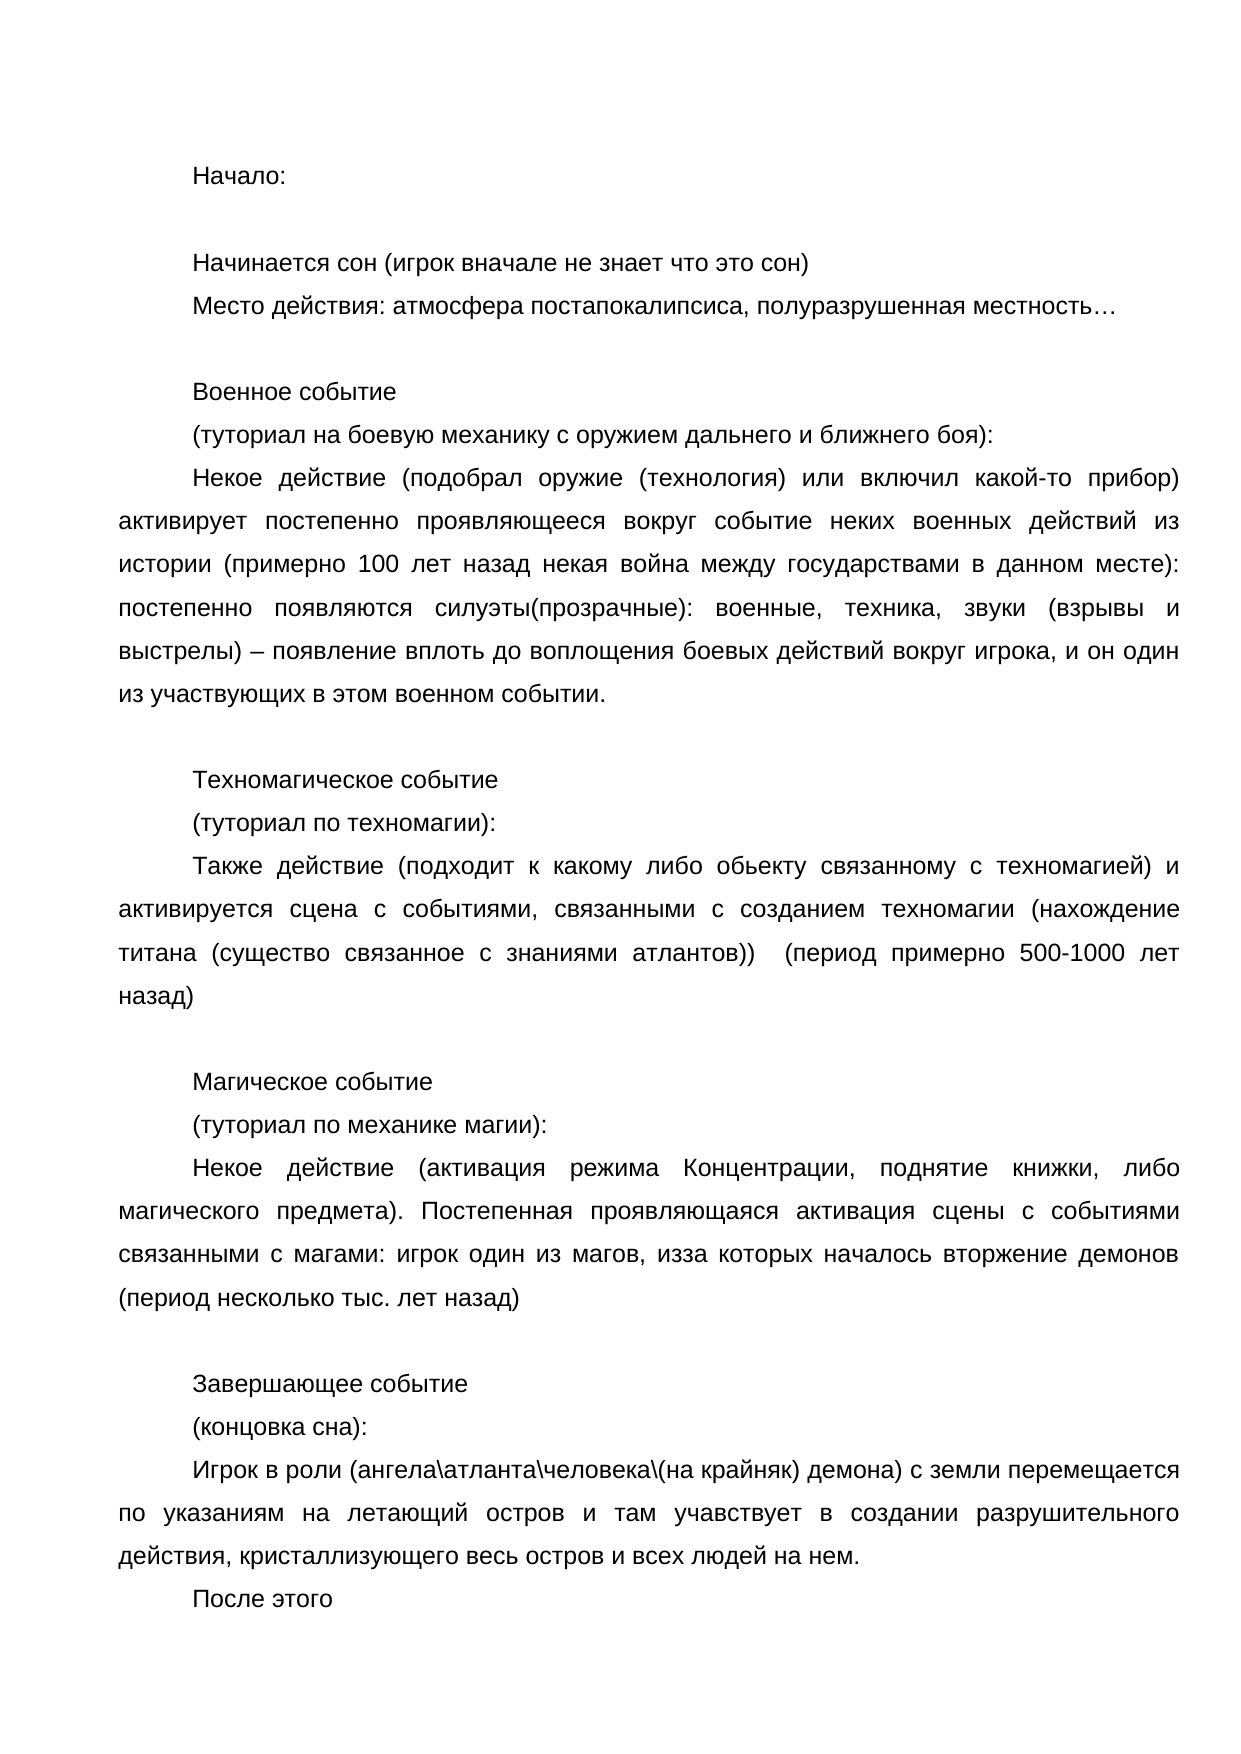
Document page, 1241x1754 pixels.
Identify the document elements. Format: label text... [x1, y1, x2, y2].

text После этого [118, 1584, 1181, 1613]
text Военное событие [118, 377, 1181, 406]
text Начало: [118, 161, 1181, 190]
text Место действия: атмосфера постапокалипсиса, полуразрушенная местность… [118, 291, 1181, 319]
text (туториал по техномагии): [118, 808, 1181, 837]
text Также действие (подходит к какому либо обьекту связанному с техномагией) и активируется сцена с событиями, связанными с созданием техномагии (нахождение титана (существо связанное с знаниями атлантов)) (период примерно 500-1000 лет назад) [118, 851, 1181, 1009]
text Магическое событие [118, 1067, 1181, 1096]
text Игрок в роли (ангела\атланта\человека\(на крайняк) демона) с земли перемещается по указаниям на летающий остров и там учавствует в создании разрушительного действия, кристаллизующего весь остров и всех людей на нем. [118, 1455, 1181, 1570]
text Техномагическое событие [118, 765, 1181, 794]
text (туториал по механике магии): [118, 1110, 1181, 1139]
text Начинается сон (игрок вначале не знает что это сон) [118, 247, 1181, 276]
text Некое действие (активация режима Концентрации, поднятие книжки, либо магического предмета). Постепенная проявляющаяся активация сцены с событиями связанными с магами: игрок один из магов, изза которых началось вторжение демонов (период несколько тыс. лет назад) [118, 1153, 1181, 1311]
text Завершающее событие [118, 1369, 1181, 1397]
text Некое действие (подобрал оружие (технология) или включил какой-то прибор) активирует постепенно проявляющееся вокруг событие неких военных действий из истории (примерно 100 лет назад некая война между государствами в данном месте): постепенно появляются силуэты(прозрачные): военные, техника, звуки (взрывы и выстрелы) – появление вплоть до воплощения боевых действий вокруг игрока, и он один из участвующих в этом военном событии. [118, 463, 1181, 707]
text (туториал на боевую механику с оружием дальнего и ближнего боя): [118, 420, 1181, 449]
text (концовка сна): [118, 1412, 1181, 1441]
